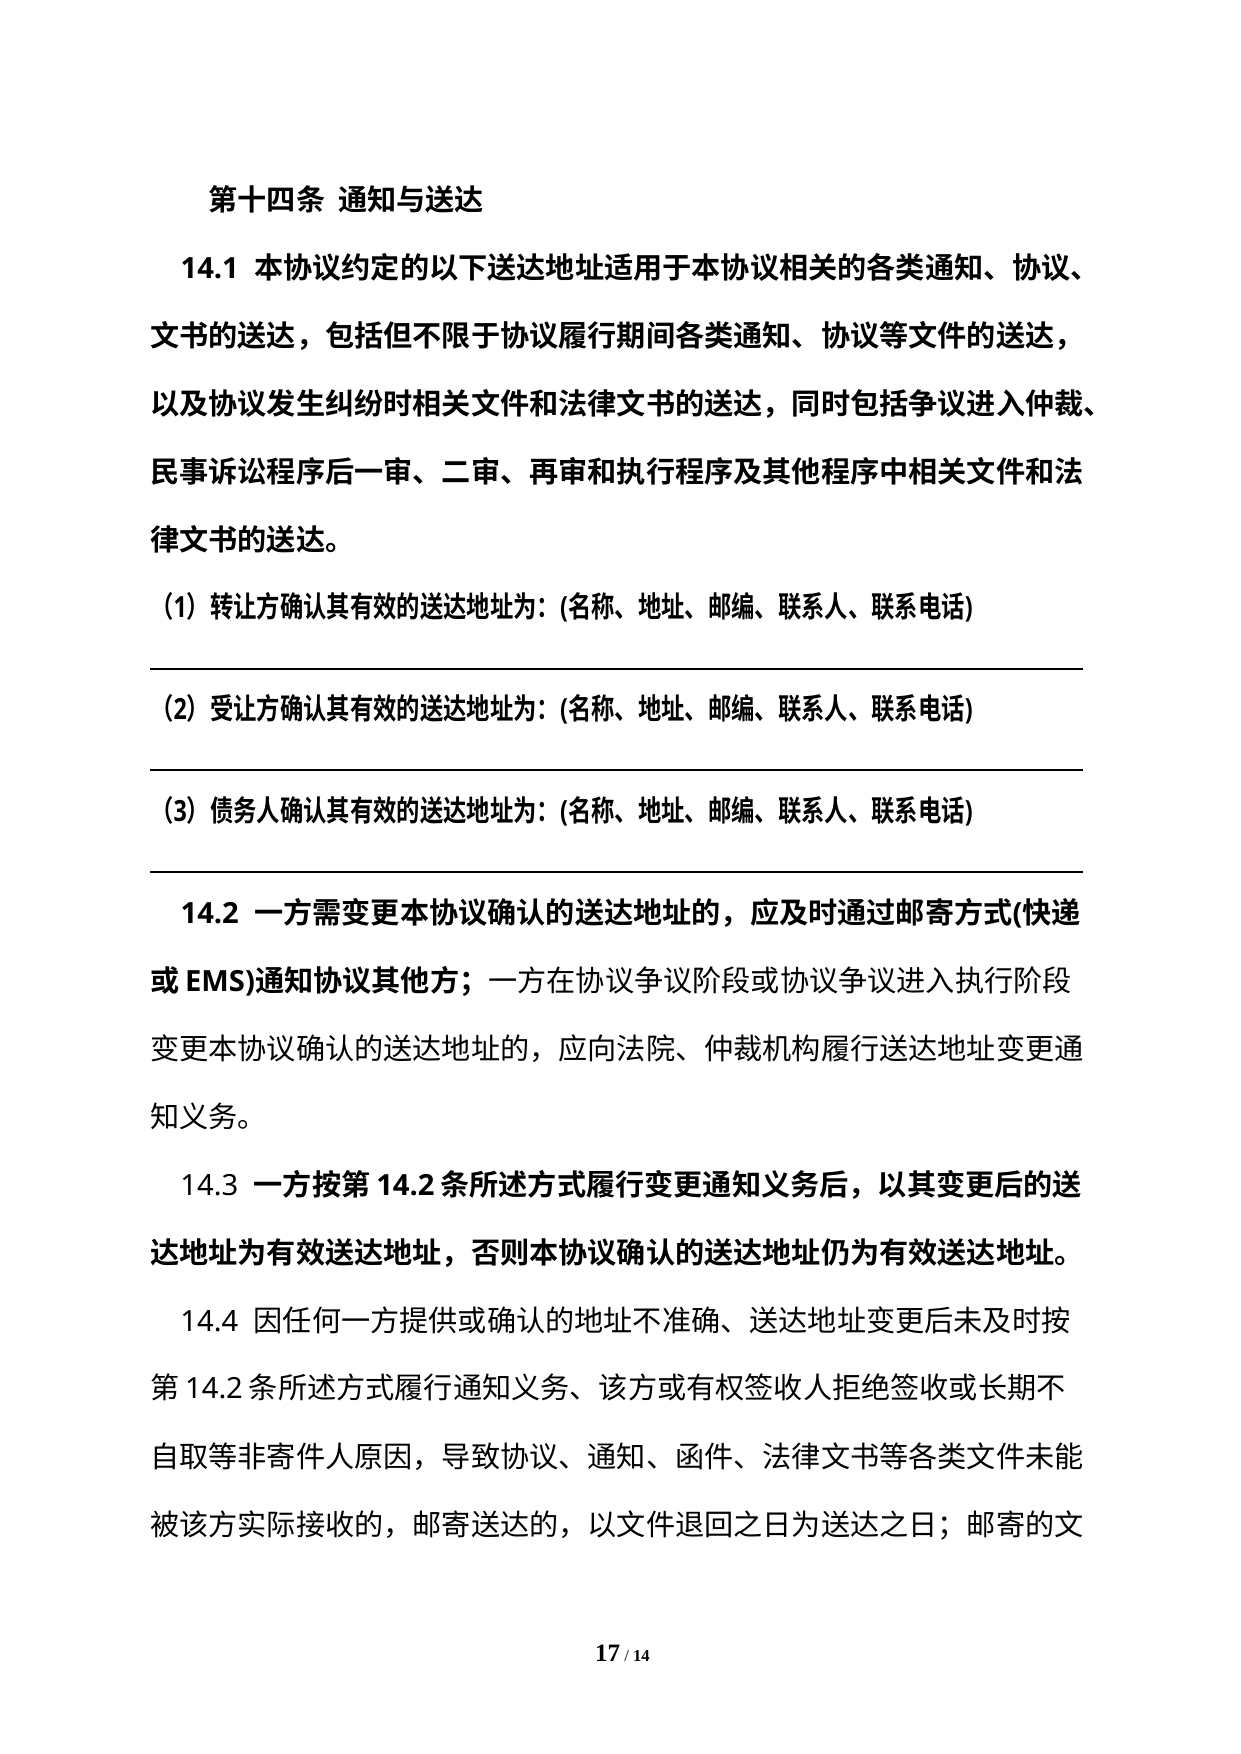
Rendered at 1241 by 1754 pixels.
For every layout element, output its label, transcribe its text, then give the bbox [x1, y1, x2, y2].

text 14.1 本协议约定的以下送达地址适用于本协议相关的各类通知、协议、文书的送达，包括但不限于协议履行期间各类通知、协议等文件的送达，以及协议发生纠纷时相关文件和法律文书的送达，同时包括争议进入仲裁、民事诉讼程序后一审、二审、再审和执行程序及其他程序中相关文件和法律文书的送达。 [150, 232, 1090, 571]
text 第十四条 通知与送达 [150, 164, 1090, 232]
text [150, 1284, 1090, 1556]
text （1）转让方确认其有效的送达地址为：(名称、地址、邮编、联系人、联系电话) [150, 571, 1090, 639]
text （2）受让方确认其有效的送达地址为：(名称、地址、邮编、联系人、联系电话) [150, 673, 1090, 741]
text （3）债务人确认其有效的送达地址为：(名称、地址、邮编、联系人、联系电话) [150, 775, 1090, 843]
text 14.3 一方按第14.2条所述方式履行变更通知义务后，以其变更后的送达地址为有效送达地址，否则本协议确认的送达地址仍为有效送达地址。 [150, 1149, 1090, 1284]
text 14.2 一方需变更本协议确认的送达地址的，应及时通过邮寄方式(快递或EMS)通知协议其他方；一方在协议争议阶段或协议争议进入执行阶段变更本协议确认的送达地址的，应向法院、仲裁机构履行送达地址变更通知义务。 [150, 877, 1090, 1149]
